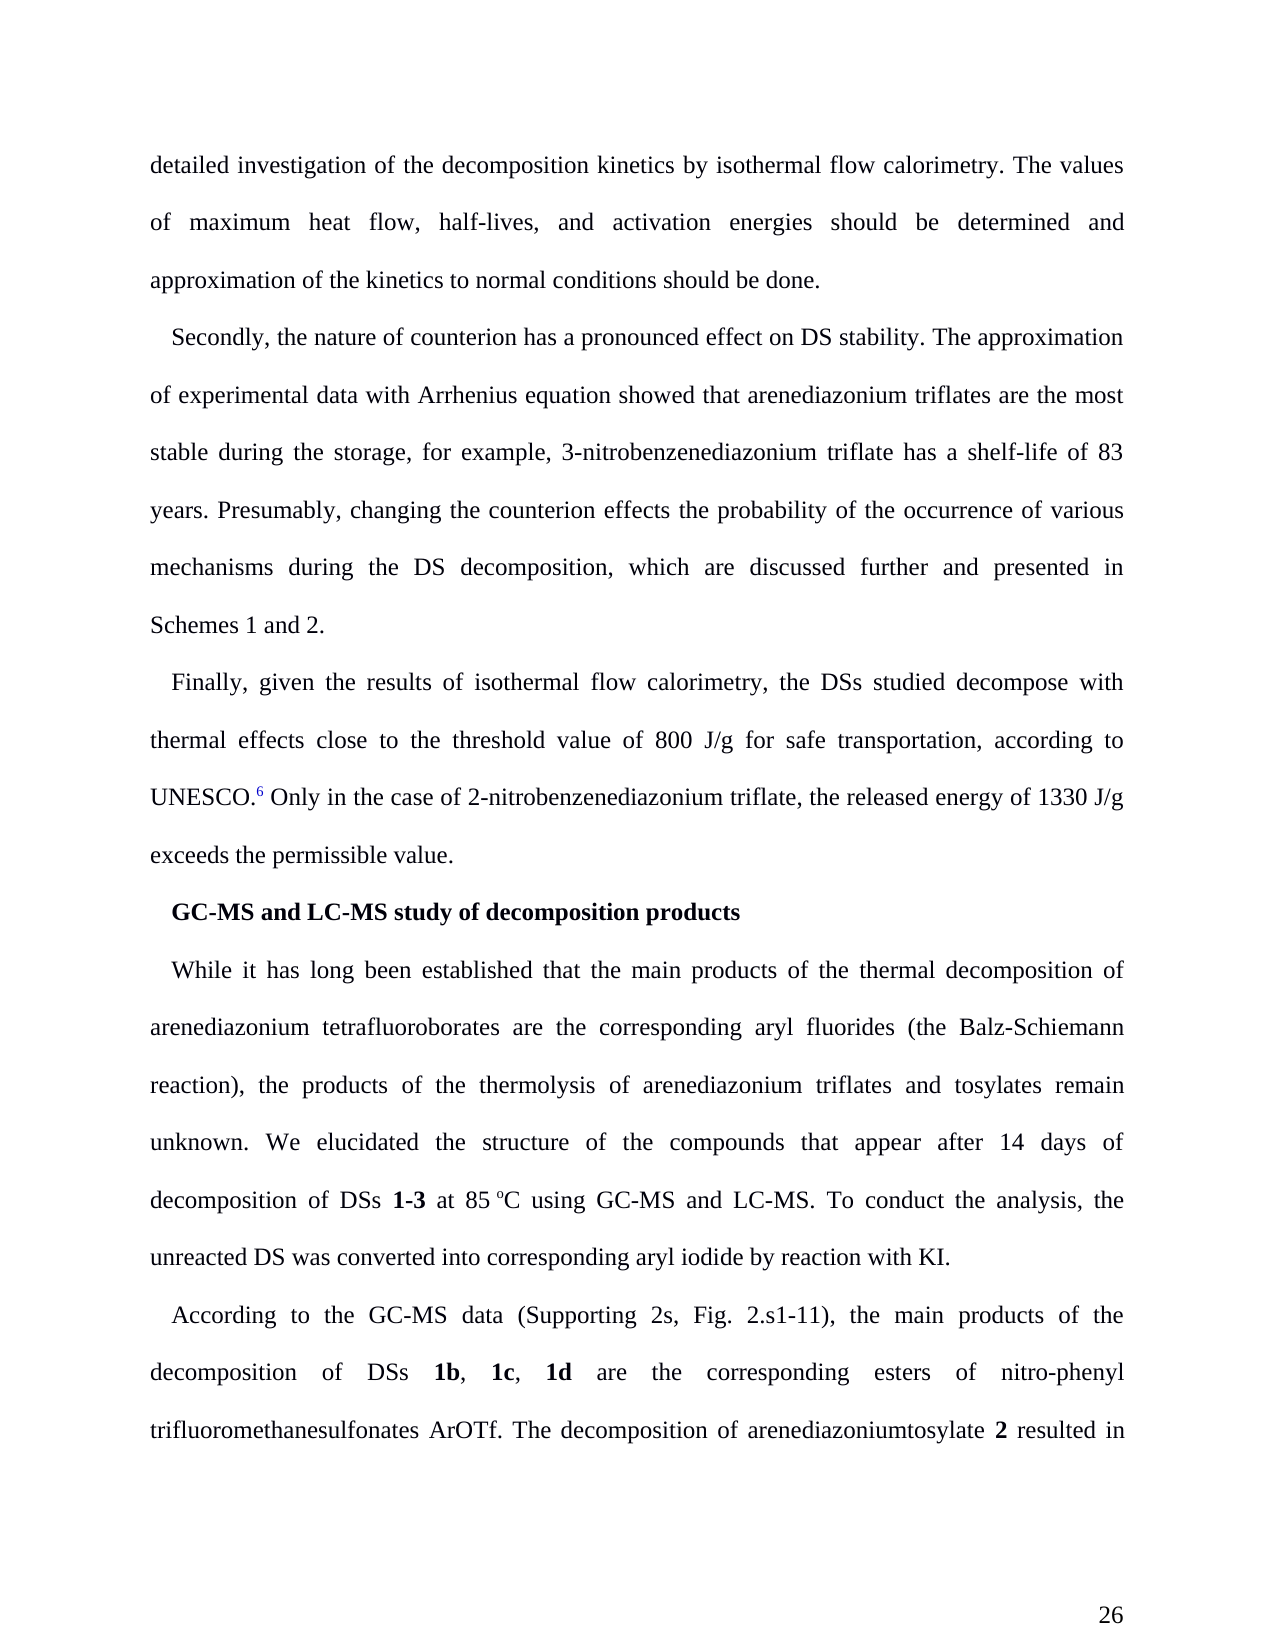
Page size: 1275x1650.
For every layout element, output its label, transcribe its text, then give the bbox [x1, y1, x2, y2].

text While it has long been established that the main products of the thermal decomposition of arenediazonium tetrafluoroborates are the corresponding aryl fluorides (the Balz-Schiemann reaction), the products of the thermolysis of arenediazonium triflates and tosylates remain unknown. We elucidated the structure of the compounds that appear after 14 days of decomposition of DSs 1-3 at 85 оС using GC-MS and LC-MS. To conduct the analysis, the unreacted DS was converted into corresponding aryl iodide by reaction with KI. [150, 955, 1125, 1271]
text Finally, given the results of isothermal flow calorimetry, the DSs studied decompose with thermal effects close to the threshold value of 800 J/g for safe transportation, according to UNESCO.6 Only in the case of 2-nitrobenzenediazonium triflate, the released energy of 1330 J/g exceeds the permissible value. [150, 667, 1125, 869]
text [150, 1300, 1125, 1444]
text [150, 150, 1125, 294]
text GC-MS and LC-MS study of decomposition products [150, 897, 1125, 926]
text Secondly, the nature of counterion has a pronounced effect on DS stability. The approximation of experimental data with Arrhenius equation showed that arenediazonium triflates are the most stable during the storage, for example, 3-nitrobenzenediazonium triflate has a shelf-life of 83 years. Presumably, changing the counterion effects the probability of the occurrence of various mechanisms during the DS decomposition, which are discussed further and presented in Schemes 1 and 2. [150, 322, 1125, 639]
